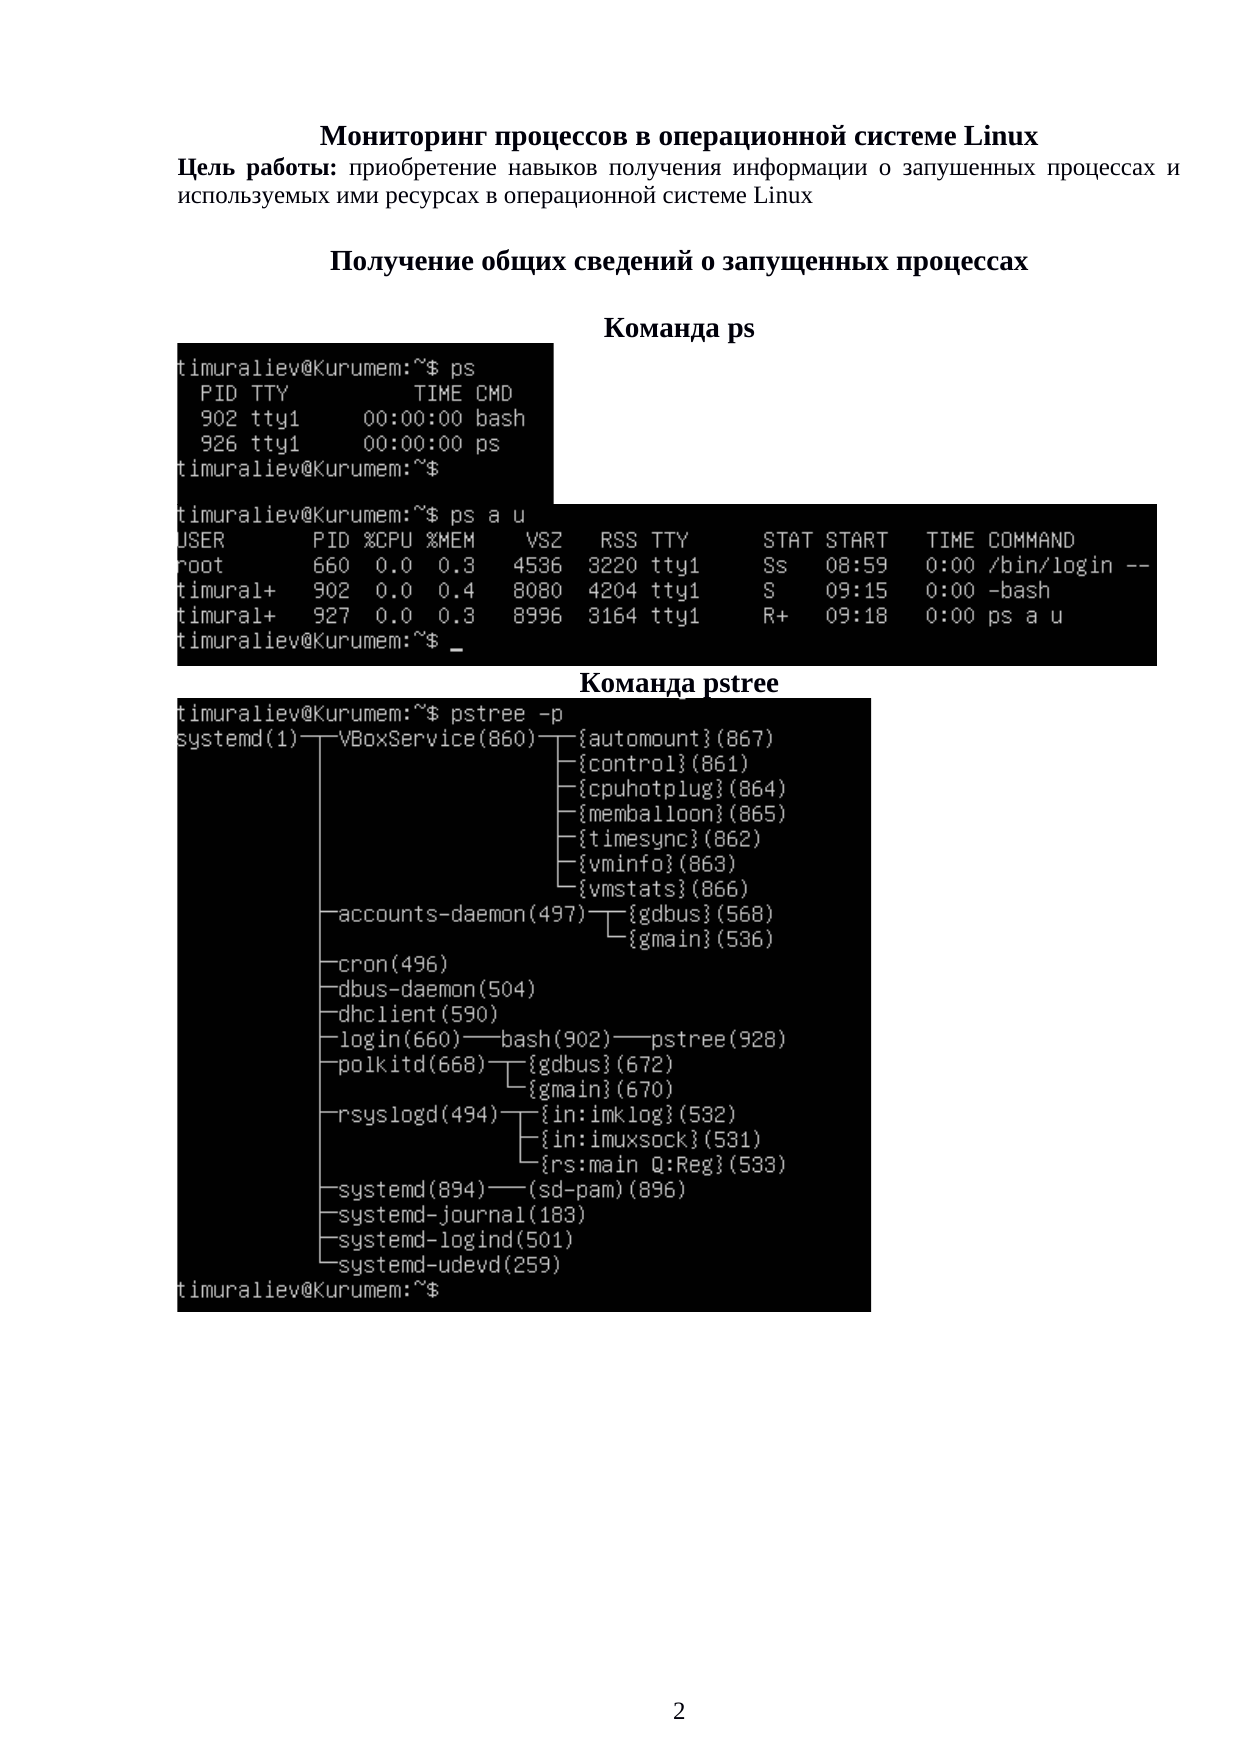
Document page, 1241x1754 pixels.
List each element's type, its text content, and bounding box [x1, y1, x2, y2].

text Команда pstree [177, 665, 1181, 699]
text Команда ps [177, 276, 1181, 343]
picture [177, 343, 1157, 666]
text Мониторинг процессов в операционной системе Linux [177, 118, 1181, 152]
text Получение общих сведений о запущенных процессах [177, 243, 1181, 276]
picture [177, 698, 872, 1312]
text Цель работы: приобретение навыков получения информации о запушенных процессах и используемых ими ресурсах в операционной системе Linux [177, 152, 1181, 209]
